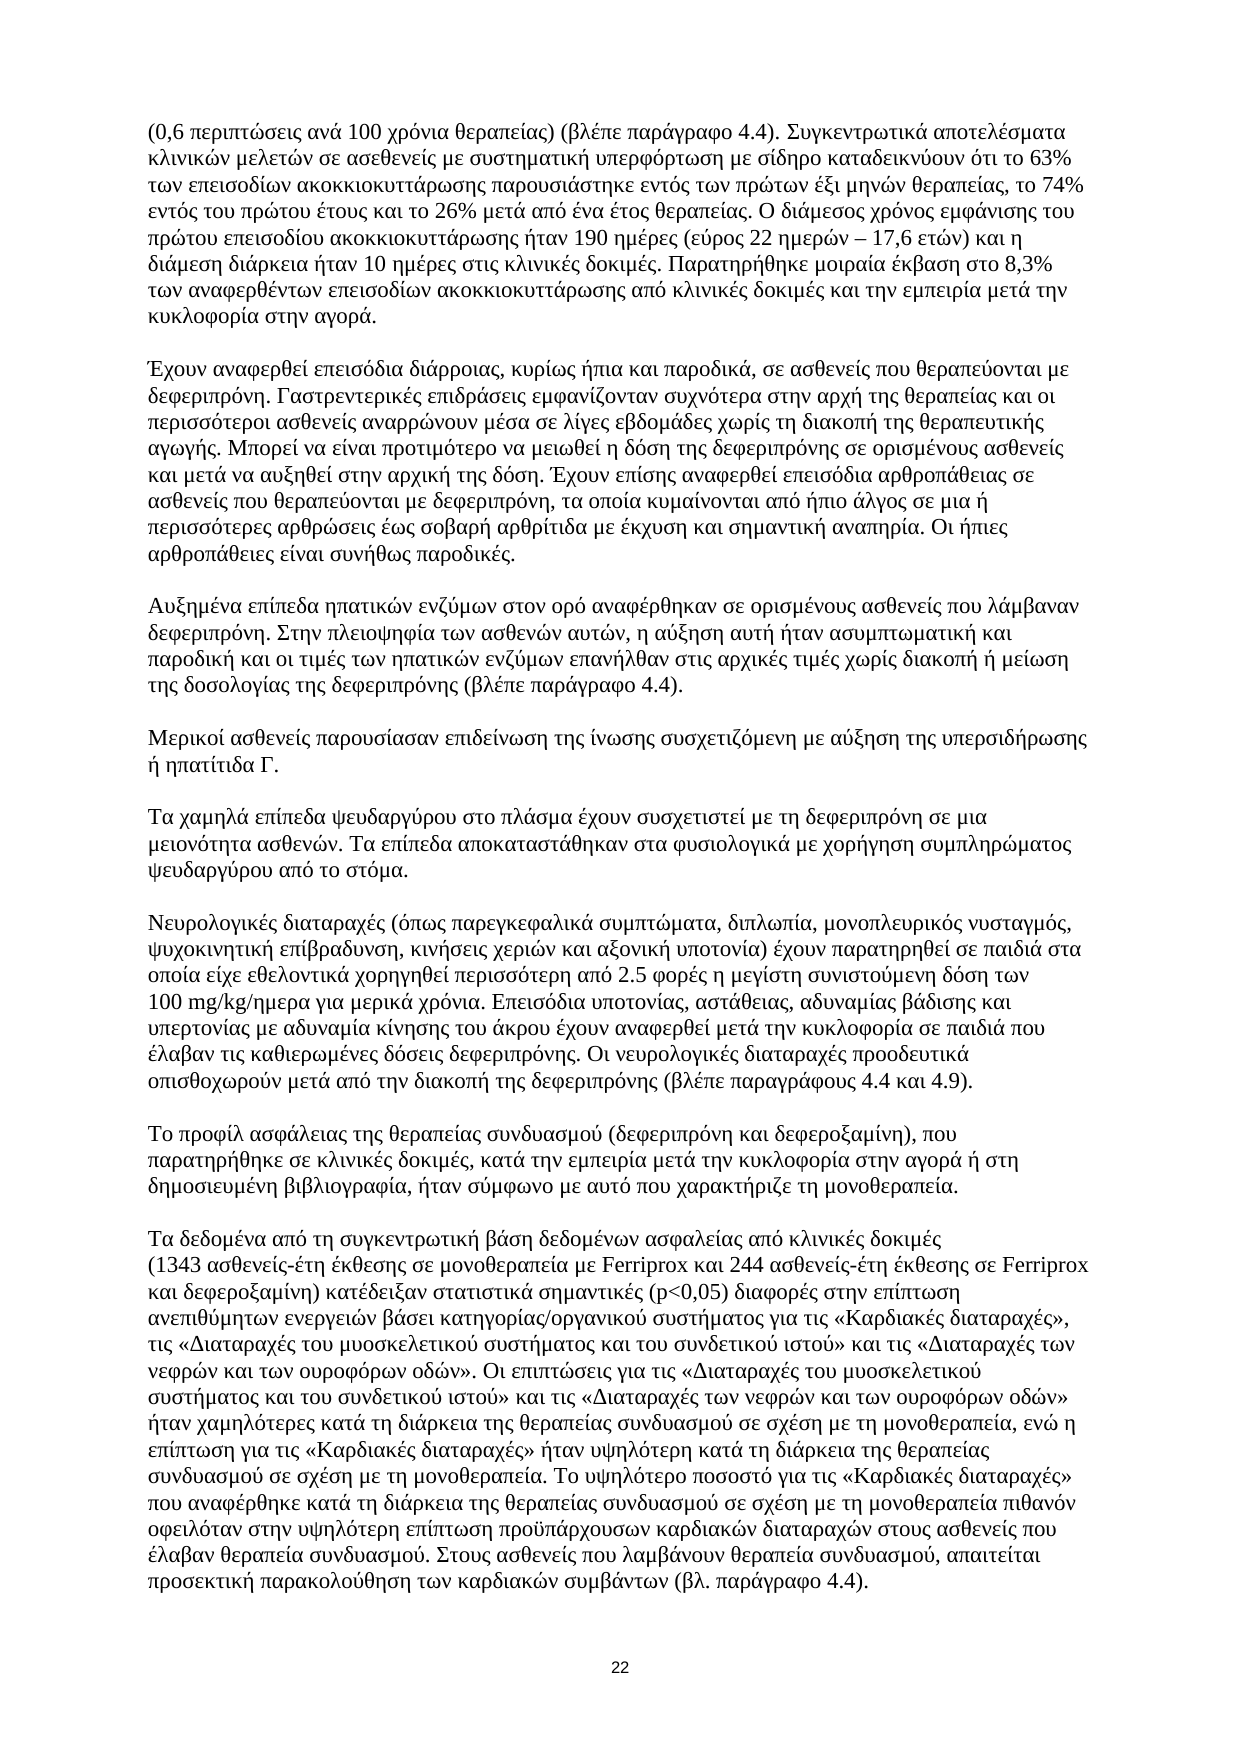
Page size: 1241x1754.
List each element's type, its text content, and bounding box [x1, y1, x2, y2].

text Τα χαμηλά επίπεδα ψευδαργύρου στο πλάσμα έχουν συσχετιστεί με τη δεφεριπρόνη σε μια μειονότητα ασθενών. Τα επίπεδα αποκαταστάθηκαν στα φυσιολογικά με χορήγηση συμπληρώματος ψευδαργύρου από το στόμα. [148, 803, 1092, 882]
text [148, 118, 1092, 329]
text Nευρολογικές διαταραχές (όπως παρεγκεφαλικά συμπτώματα, διπλωπία, μονοπλευρικός νυσταγμός, ψυχοκινητική επίβραδυνση, κινήσεις χεριών και αξονική υποτονία) έχουν παρατηρηθεί σε παιδιά στα οποία είχε εθελοντικά χορηγηθεί περισσότερη από 2.5 φορές η μεγίστη συνιστούμενη δόση των 100 mg/kg/ημερα για μερικά χρόνια. Επεισόδια υποτονίας, αστάθειας, αδυναμίας βάδισης και υπερτονίας με αδυναμία κίνησης του άκρου έχουν αναφερθεί μετά την κυκλοφορία σε παιδιά που έλαβαν τις καθιερωμένες δόσεις δεφεριπρόνης. Οι νευρολογικές διαταραχές προοδευτικά οπισθοχωρούν μετά από την διακοπή της δεφεριπρόνης (βλέπε παραγράφους 4.4 και 4.9). [148, 909, 1092, 1093]
text Τα δεδομένα από τη συγκεντρωτική βάση δεδομένων ασφαλείας από κλινικές δοκιμές (1343 ασθενείς-έτη έκθεσης σε μονοθεραπεία με Ferriprox και 244 ασθενείς-έτη έκθεσης σε Ferriprox και δεφεροξαμίνη) κατέδειξαν στατιστικά σημαντικές (p<0,05) διαφορές στην επίπτωση ανεπιθύμητων ενεργειών βάσει κατηγορίας/οργανικού συστήματος για τις «Καρδιακές διαταραχές», τις «Διαταραχές του μυοσκελετικού συστήματος και του συνδετικού ιστού» και τις «Διαταραχές των νεφρών και των ουροφόρων οδών». Οι επιπτώσεις για τις «Διαταραχές του μυοσκελετικού συστήματος και του συνδετικού ιστού» και τις «Διαταραχές των νεφρών και των ουροφόρων οδών» ήταν χαμηλότερες κατά τη διάρκεια της θεραπείας συνδυασμού σε σχέση με τη μονοθεραπεία, ενώ η επίπτωση για τις «Καρδιακές διαταραχές» ήταν υψηλότερη κατά τη διάρκεια της θεραπείας συνδυασμού σε σχέση με τη μονοθεραπεία. Το υψηλότερο ποσοστό για τις «Καρδιακές διαταραχές» που αναφέρθηκε κατά τη διάρκεια της θεραπείας συνδυασμού σε σχέση με τη μονοθεραπεία πιθανόν οφειλόταν στην υψηλότερη επίπτωση προϋπάρχουσων καρδιακών διαταραχών στους ασθενείς που έλαβαν θεραπεία συνδυασμού. Στους ασθενείς που λαμβάνουν θεραπεία συνδυασμού, απαιτείται προσεκτική παρακολούθηση των καρδιακών συμβάντων (βλ. παράγραφο 4.4). [148, 1225, 1092, 1594]
text Μερικοί ασθενείς παρουσίασαν επιδείνωση της ίνωσης συσχετιζόμενη με αύξηση της υπερσιδήρωσης ή ηπατίτιδα Γ. [148, 724, 1092, 777]
text Έχουν αναφερθεί επεισόδια διάρροιας, κυρίως ήπια και παροδικά, σε ασθενείς που θεραπεύονται με δεφεριπρόνη. Γαστρεντερικές επιδράσεις εμφανίζονταν συχνότερα στην αρχή της θεραπείας και οι περισσότεροι ασθενείς αναρρώνουν μέσα σε λίγες εβδομάδες χωρίς τη διακοπή της θεραπευτικής αγωγής. Μπορεί να είναι προτιμότερο να μειωθεί η δόση της δεφεριπρόνης σε ορισμένους ασθενείς και μετά να αυξηθεί στην αρχική της δόση. Έχουν επίσης αναφερθεί επεισόδια αρθροπάθειας σε ασθενείς που θεραπεύονται με δεφεριπρόνη, τα οποία κυμαίνονται από ήπιο άλγος σε μια ή περισσότερες αρθρώσεις έως σοβαρή αρθρίτιδα με έκχυση και σημαντική αναπηρία. Οι ήπιες αρθροπάθειες είναι συνήθως παροδικές. [148, 355, 1092, 566]
text Το προφίλ ασφάλειας της θεραπείας συνδυασμού (δεφεριπρόνη και δεφεροξαμίνη), που παρατηρήθηκε σε κλινικές δοκιμές, κατά την εμπειρία μετά την κυκλοφορία στην αγορά ή στη δημοσιευμένη βιβλιογραφία, ήταν σύμφωνο με αυτό που χαρακτήριζε τη μονοθεραπεία. [148, 1119, 1092, 1199]
text Αυξημένα επίπεδα ηπατικών ενζύμων στον ορό αναφέρθηκαν σε ορισμένους ασθενείς που λάμβαναν δεφεριπρόνη. Στην πλειοψηφία των ασθενών αυτών, η αύξηση αυτή ήταν ασυμπτωματική και παροδική και οι τιμές των ηπατικών ενζύμων επανήλθαν στις αρχικές τιμές χωρίς διακοπή ή μείωση της δοσολογίας της δεφεριπρόνης (βλέπε παράγραφο 4.4). [148, 592, 1092, 698]
